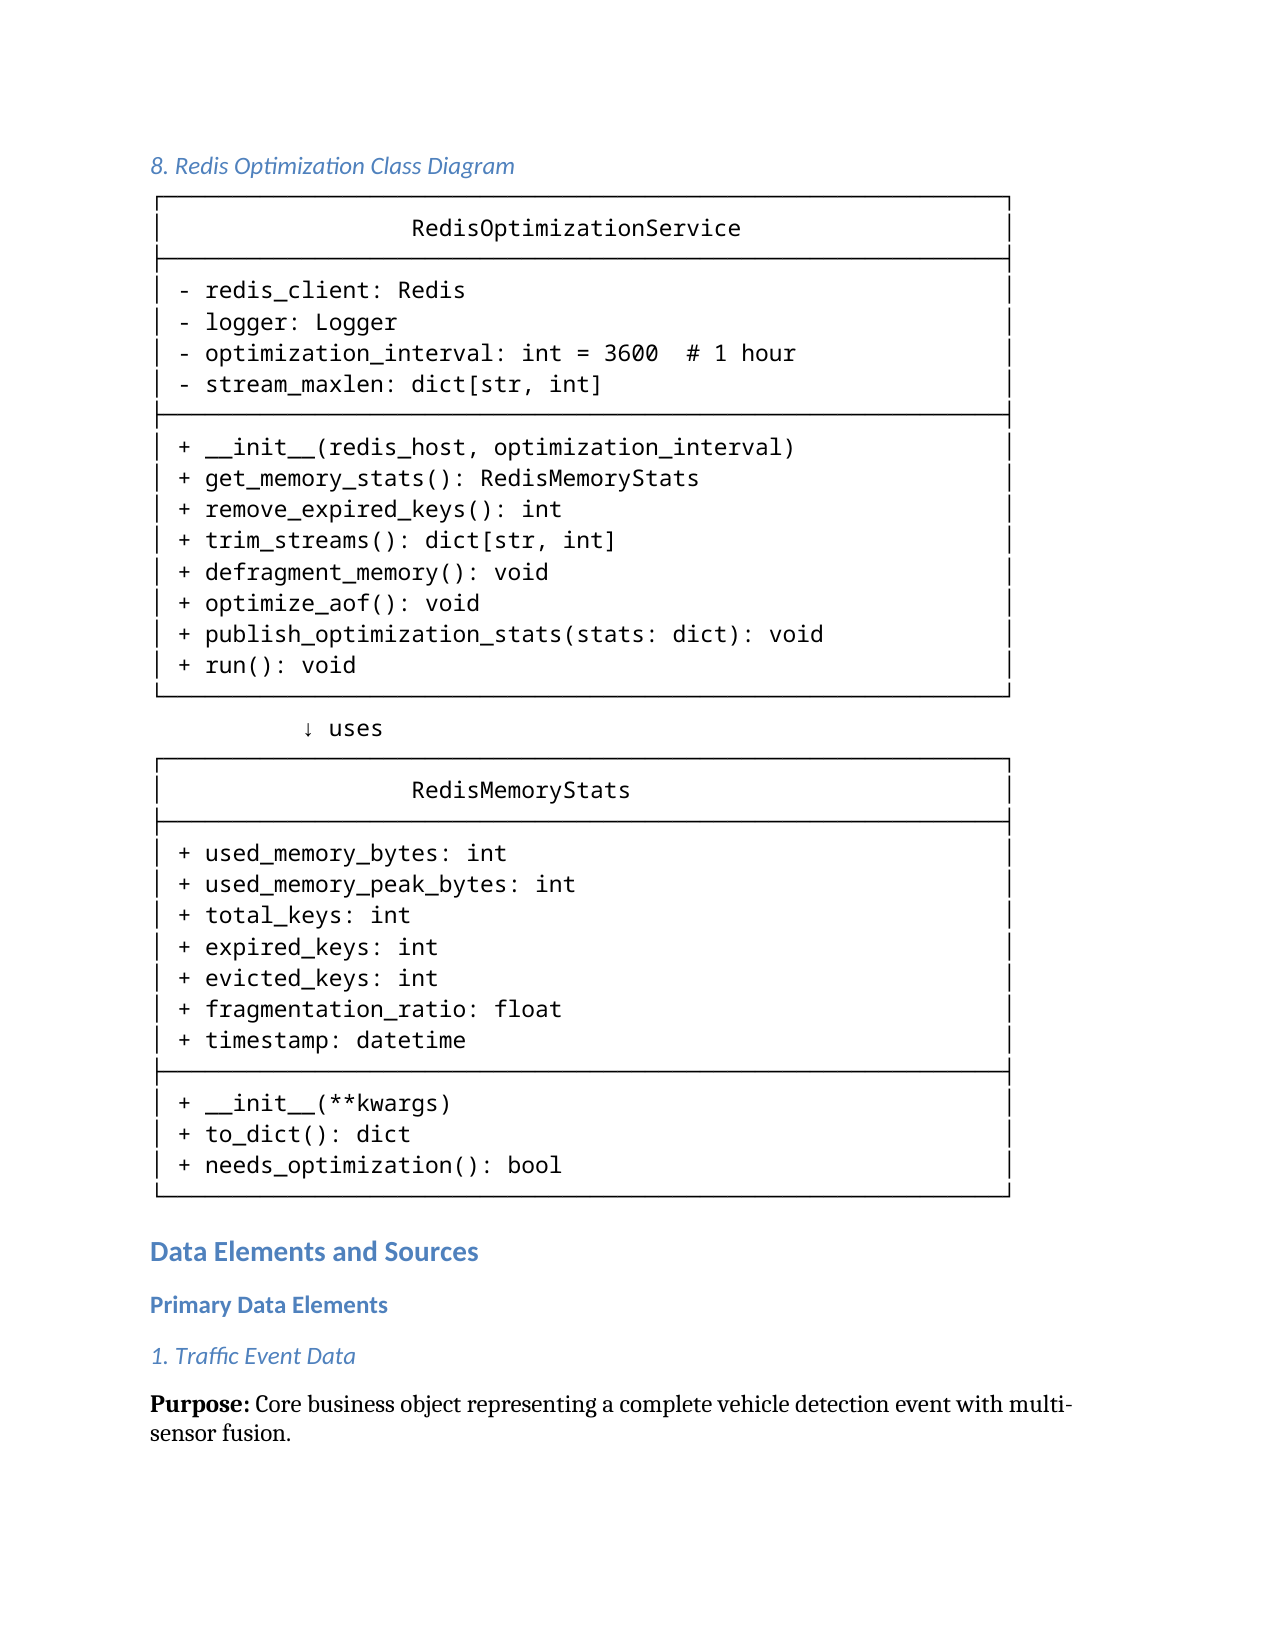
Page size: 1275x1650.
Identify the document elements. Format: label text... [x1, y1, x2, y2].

subtitle 8. Redis Optimization Class Diagram [150, 150, 1125, 181]
text Purpose: Core business object representing a complete vehicle detection event with multi-sensor fusion. [150, 1390, 1125, 1447]
subtitle Data Elements and Sources [150, 1233, 1125, 1268]
subtitle Primary Data Elements [150, 1289, 1125, 1319]
text ┌─────────────────────────────────────────────────────────────┐ │ RedisOptimizationService │ ├─────────────────────────────────────────────────────────────┤ │ - redis_client: Redis │ │ - logger: Logger │ │ - optimization_interval: int = 3600 # 1 hour │ │ - stream_maxlen: dict[str, int] │ ├─────────────────────────────────────────────────────────────┤ │ + __init__(redis_host, optimization_interval) │ │ + get_memory_stats(): RedisMemoryStats │ │ + remove_expired_keys(): int │ │ + trim_streams(): dict[str, int] │ │ + defragment_memory(): void │ │ + optimize_aof(): void │ │ + publish_optimization_stats(stats: dict): void │ │ + run(): void │ └─────────────────────────────────────────────────────────────┘ ↓ uses ┌─────────────────────────────────────────────────────────────┐ │ RedisMemoryStats │ ├─────────────────────────────────────────────────────────────┤ │ + used_memory_bytes: int │ │ + used_memory_peak_bytes: int │ │ + total_keys: int │ │ + expired_keys: int │ │ + evicted_keys: int │ │ + fragmentation_ratio: float │ │ + timestamp: datetime │ ├─────────────────────────────────────────────────────────────┤ │ + __init__(**kwargs) │ │ + to_dict(): dict │ │ + needs_optimization(): bool │ └─────────────────────────────────────────────────────────────┘ [150, 181, 1125, 1212]
subtitle 1. Traffic Event Data [150, 1340, 1125, 1371]
